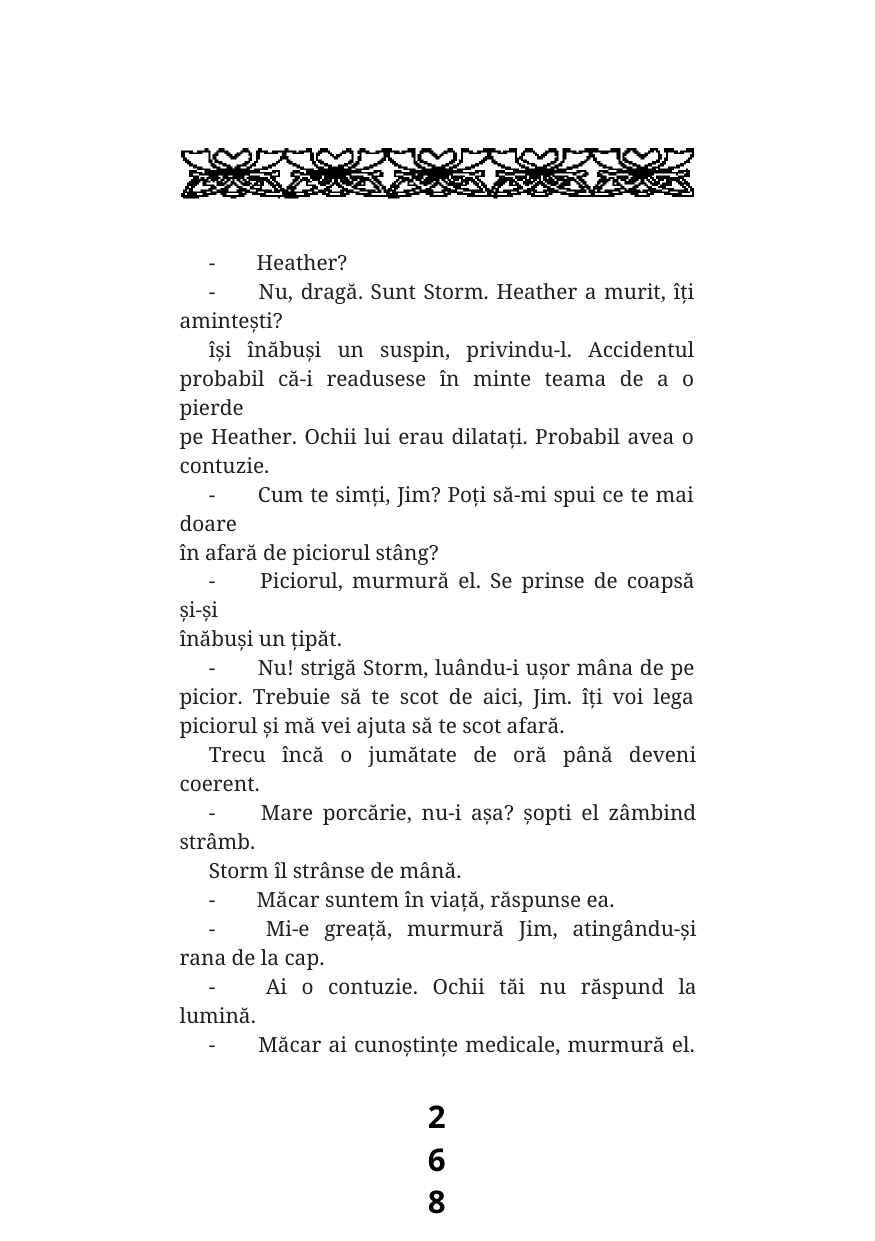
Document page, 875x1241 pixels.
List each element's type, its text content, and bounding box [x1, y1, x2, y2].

picture [180, 148, 694, 199]
list Heather? [179, 247, 697, 276]
list Mi-e greaţă, murmură Jim, atingându-şi rana de la cap. [179, 913, 697, 971]
list Nu! strigă Storm, luându-i uşor mâna de pe picior. Trebuie să te scot de aici, Jim. îţi voi lega piciorul şi mă vei ajuta să te scot afară. [179, 653, 695, 739]
text Trecu încă o jumătate de oră până deveni coerent. [179, 739, 697, 797]
text Storm îl strânse de mână. [179, 855, 697, 884]
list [179, 1029, 695, 1058]
list Măcar suntem în viaţă, răspunse ea. [179, 884, 697, 913]
list Nu, dragă. Sunt Storm. Heather a murit, îţi aminteşti? [179, 276, 695, 334]
list Piciorul, murmură el. Se prinse de coapsă şi-şi înăbuşi un ţipăt. [179, 566, 695, 653]
list Mare porcărie, nu-i aşa? şopti el zâmbind strâmb. [179, 797, 697, 855]
list Cum te simţi, Jim? Poţi să-mi spui ce te mai doare în afară de piciorul stâng? [179, 479, 695, 566]
list Ai o contuzie. Ochii tăi nu răspund la lumină. [179, 971, 697, 1029]
text îşi înăbuşi un suspin, privindu-l. Accidentul probabil că-i readusese în minte teama de a o pierde pe Heather. Ochii lui erau dilataţi. Probabil avea o contuzie. [179, 334, 695, 479]
